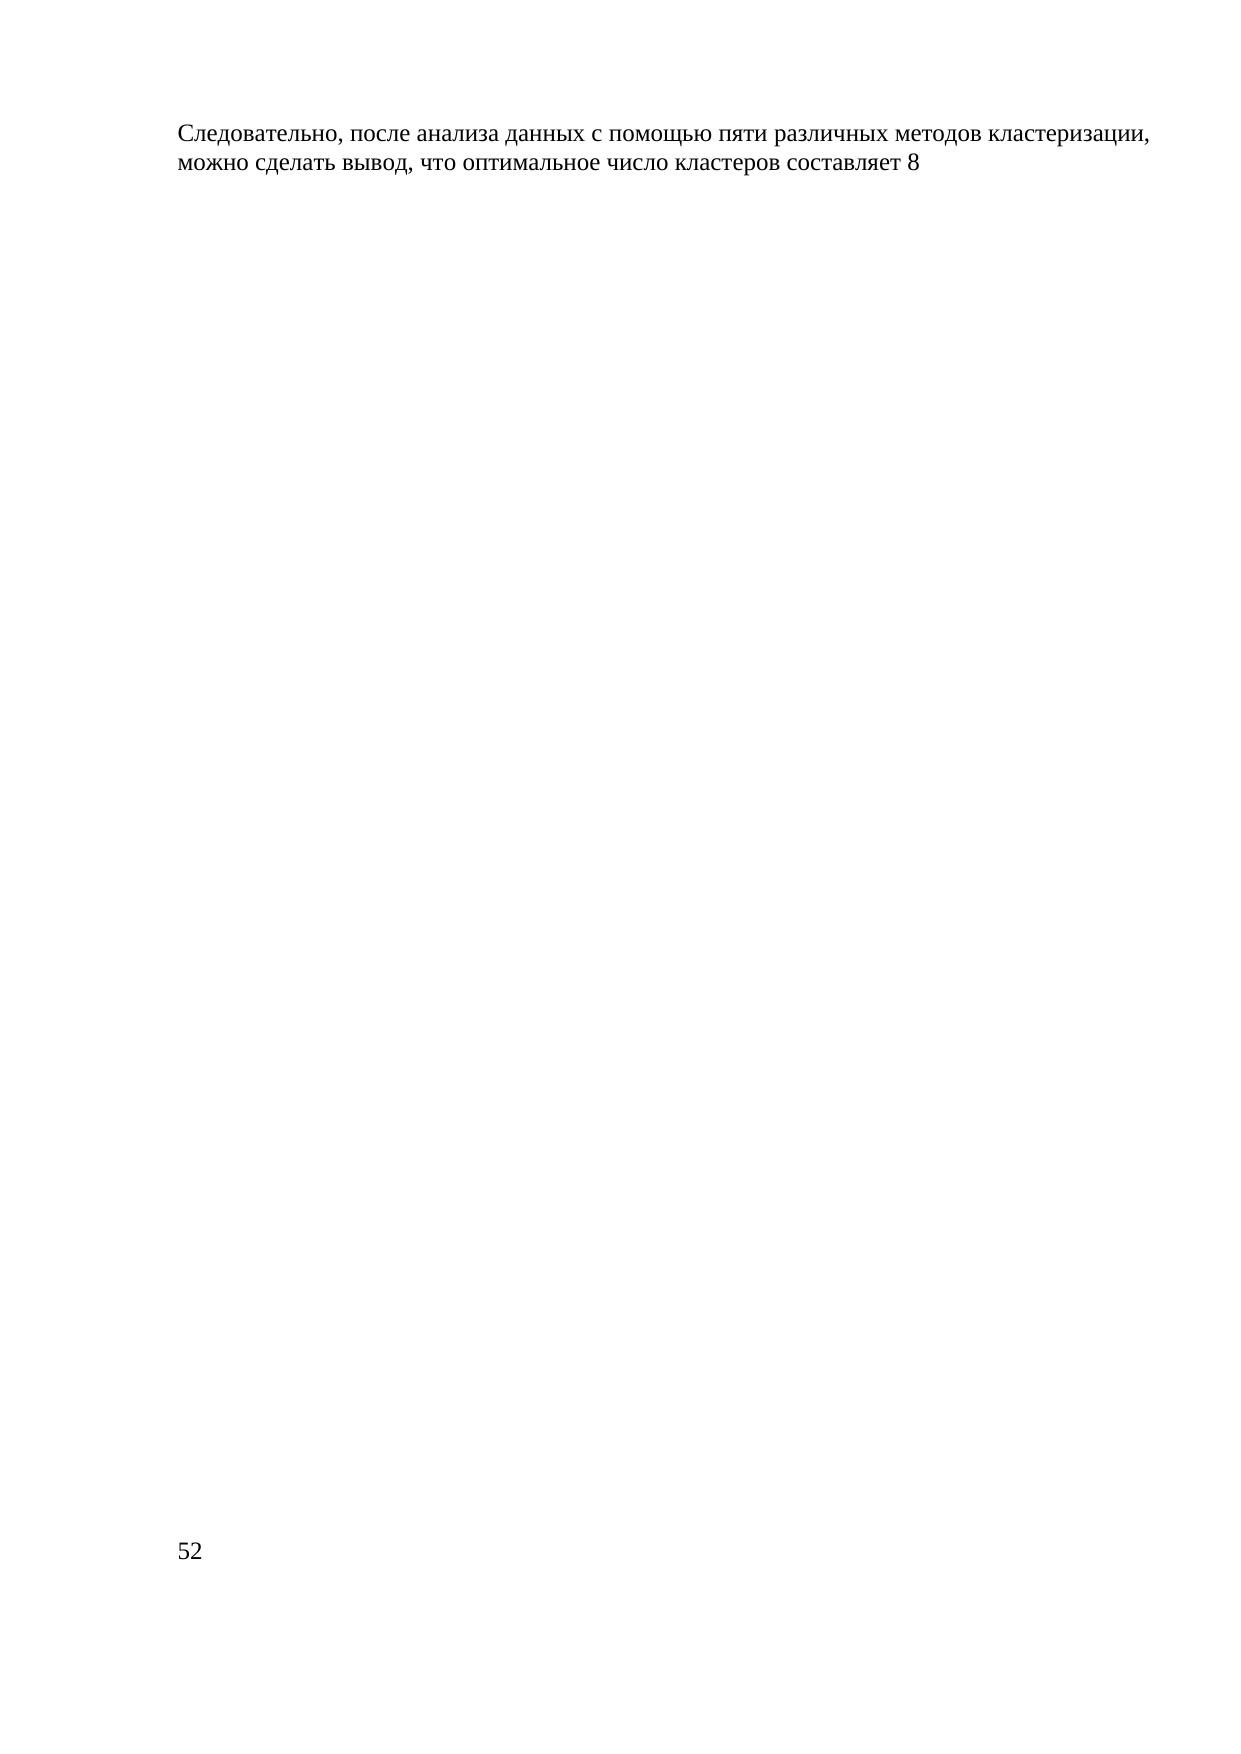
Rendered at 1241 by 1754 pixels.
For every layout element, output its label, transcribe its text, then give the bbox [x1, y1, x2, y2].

text Следовательно, после анализа данных с помощью пяти различных методов кластеризации, можно сделать вывод, что оптимальное число кластеров составляет 8 [177, 118, 1152, 176]
